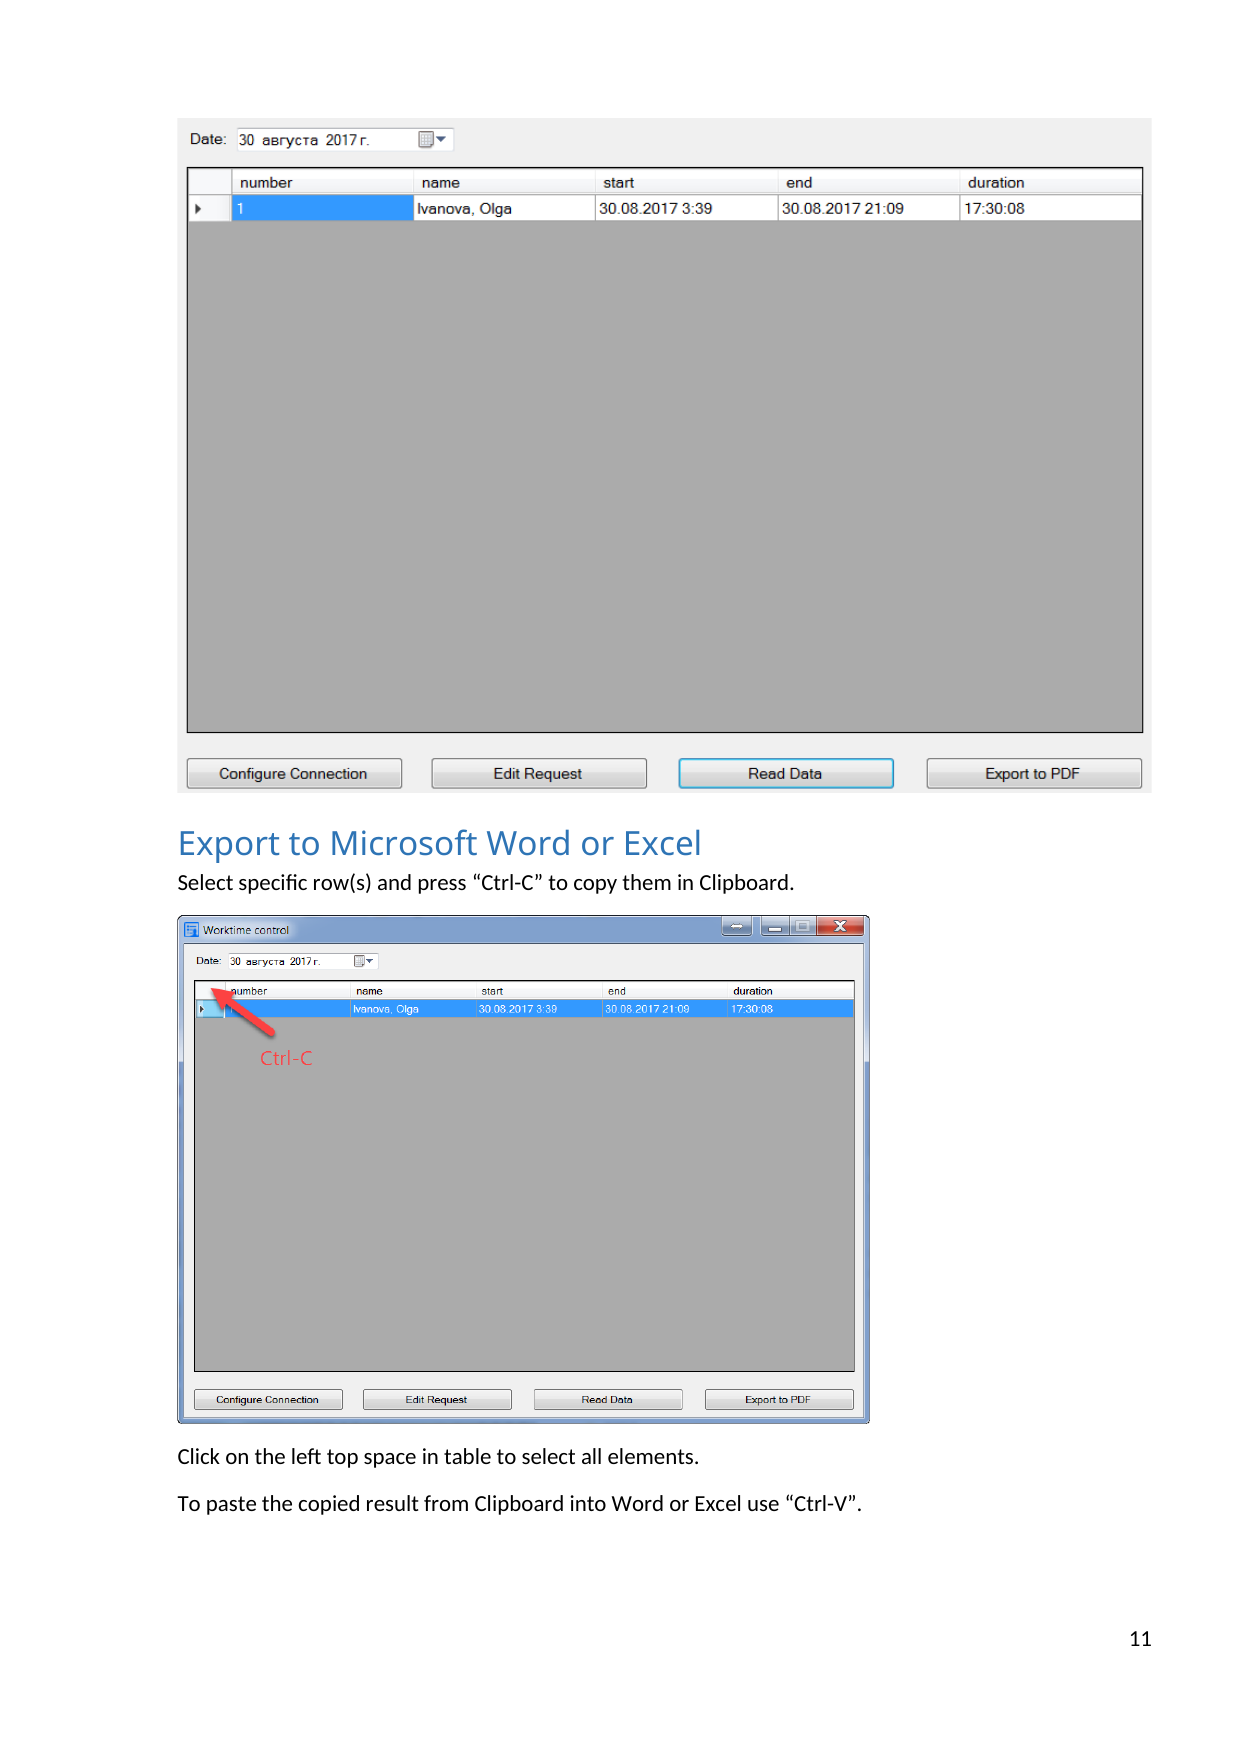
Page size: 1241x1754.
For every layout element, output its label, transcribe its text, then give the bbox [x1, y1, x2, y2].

text To paste the copied result from Clipboard into Word or Excel use “Ctrl-V”. [177, 1489, 1152, 1517]
subtitle Export to Microsoft Word or Excel [177, 819, 1152, 865]
picture [177, 915, 870, 1424]
text Click on the left top space in table to select all elements. [177, 1442, 1152, 1470]
picture [177, 118, 1152, 793]
text Select specific row(s) and press “Ctrl-C” to copy them in Clipboard. [177, 868, 1152, 897]
